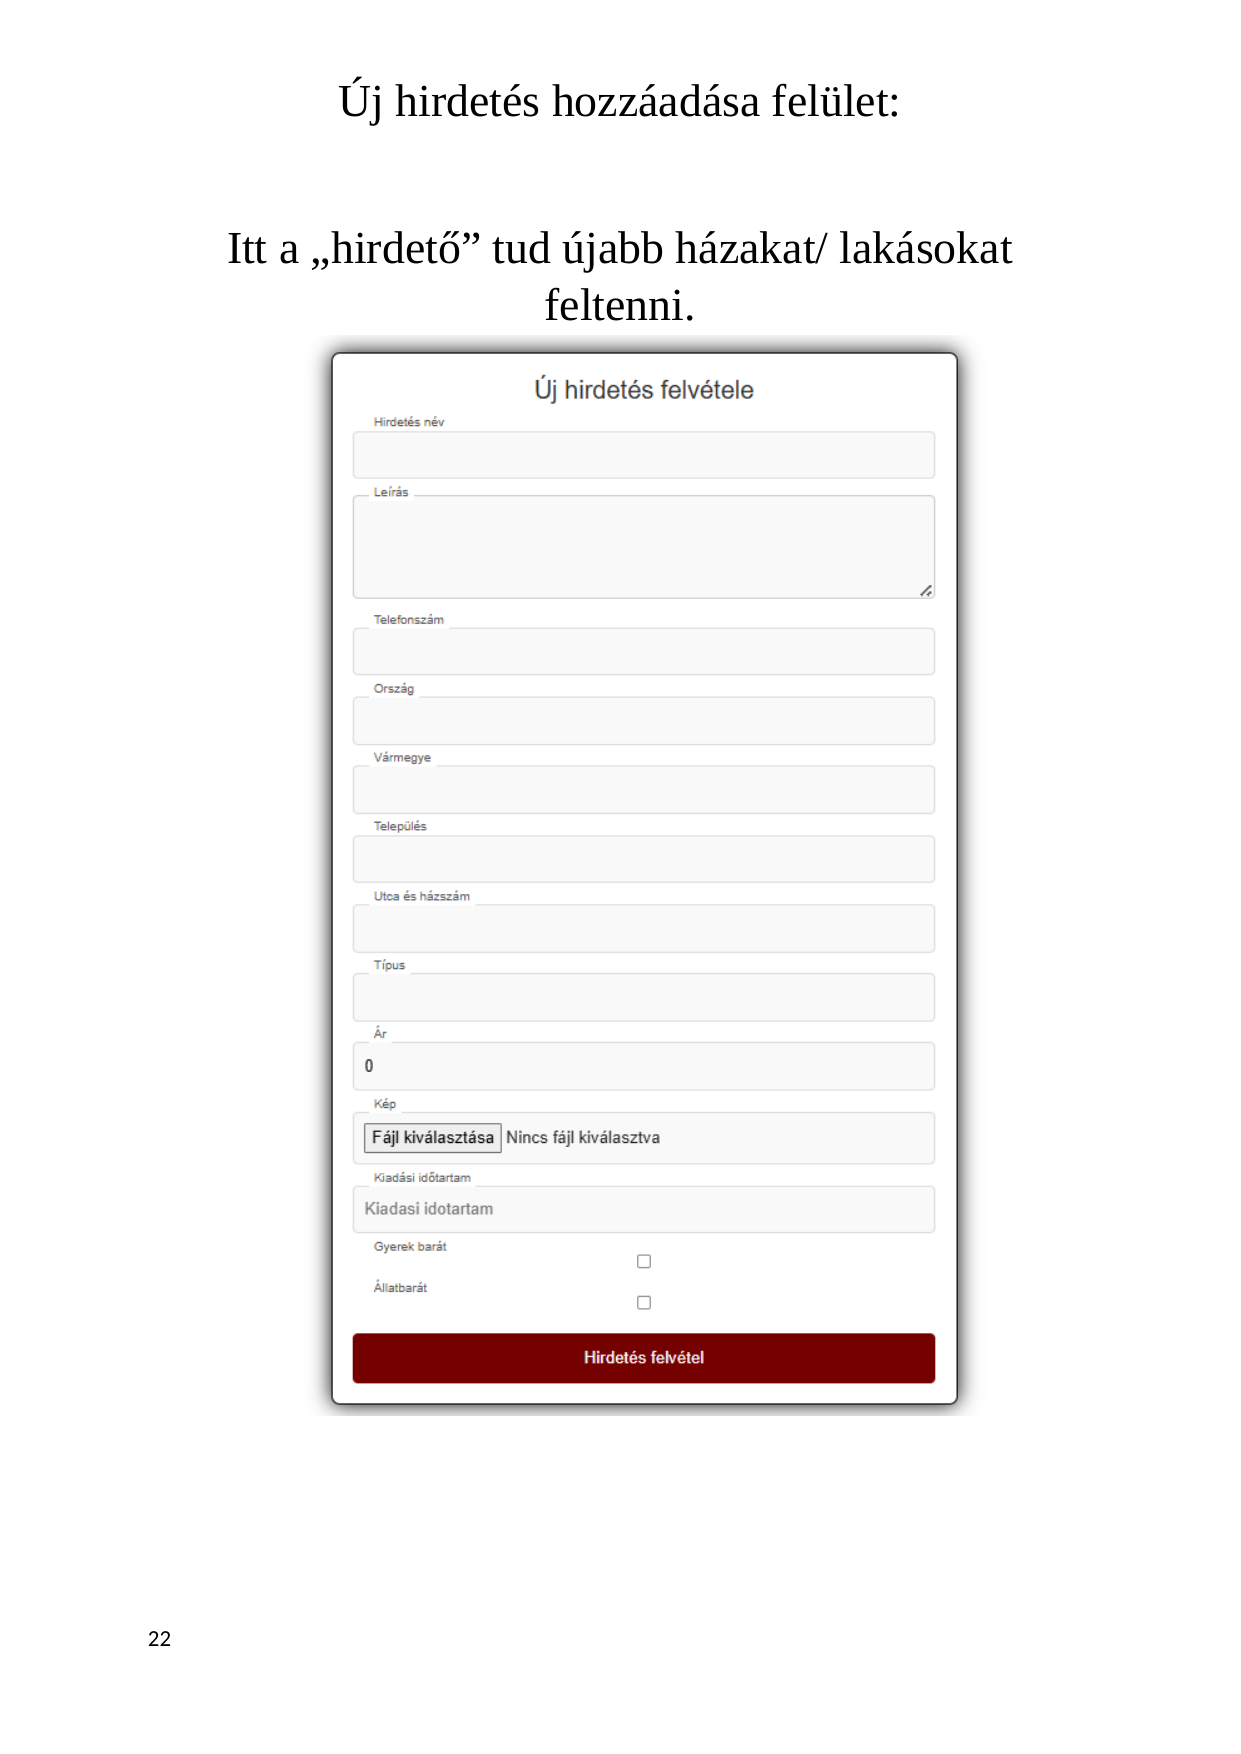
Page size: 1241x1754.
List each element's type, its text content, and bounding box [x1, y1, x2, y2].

text Új hirdetés hozzáadása felület: [148, 74, 1093, 127]
text Itt a „hirdető” tud újabb házakat/ lakásokat feltenni. [148, 221, 1093, 331]
picture [289, 335, 990, 1414]
